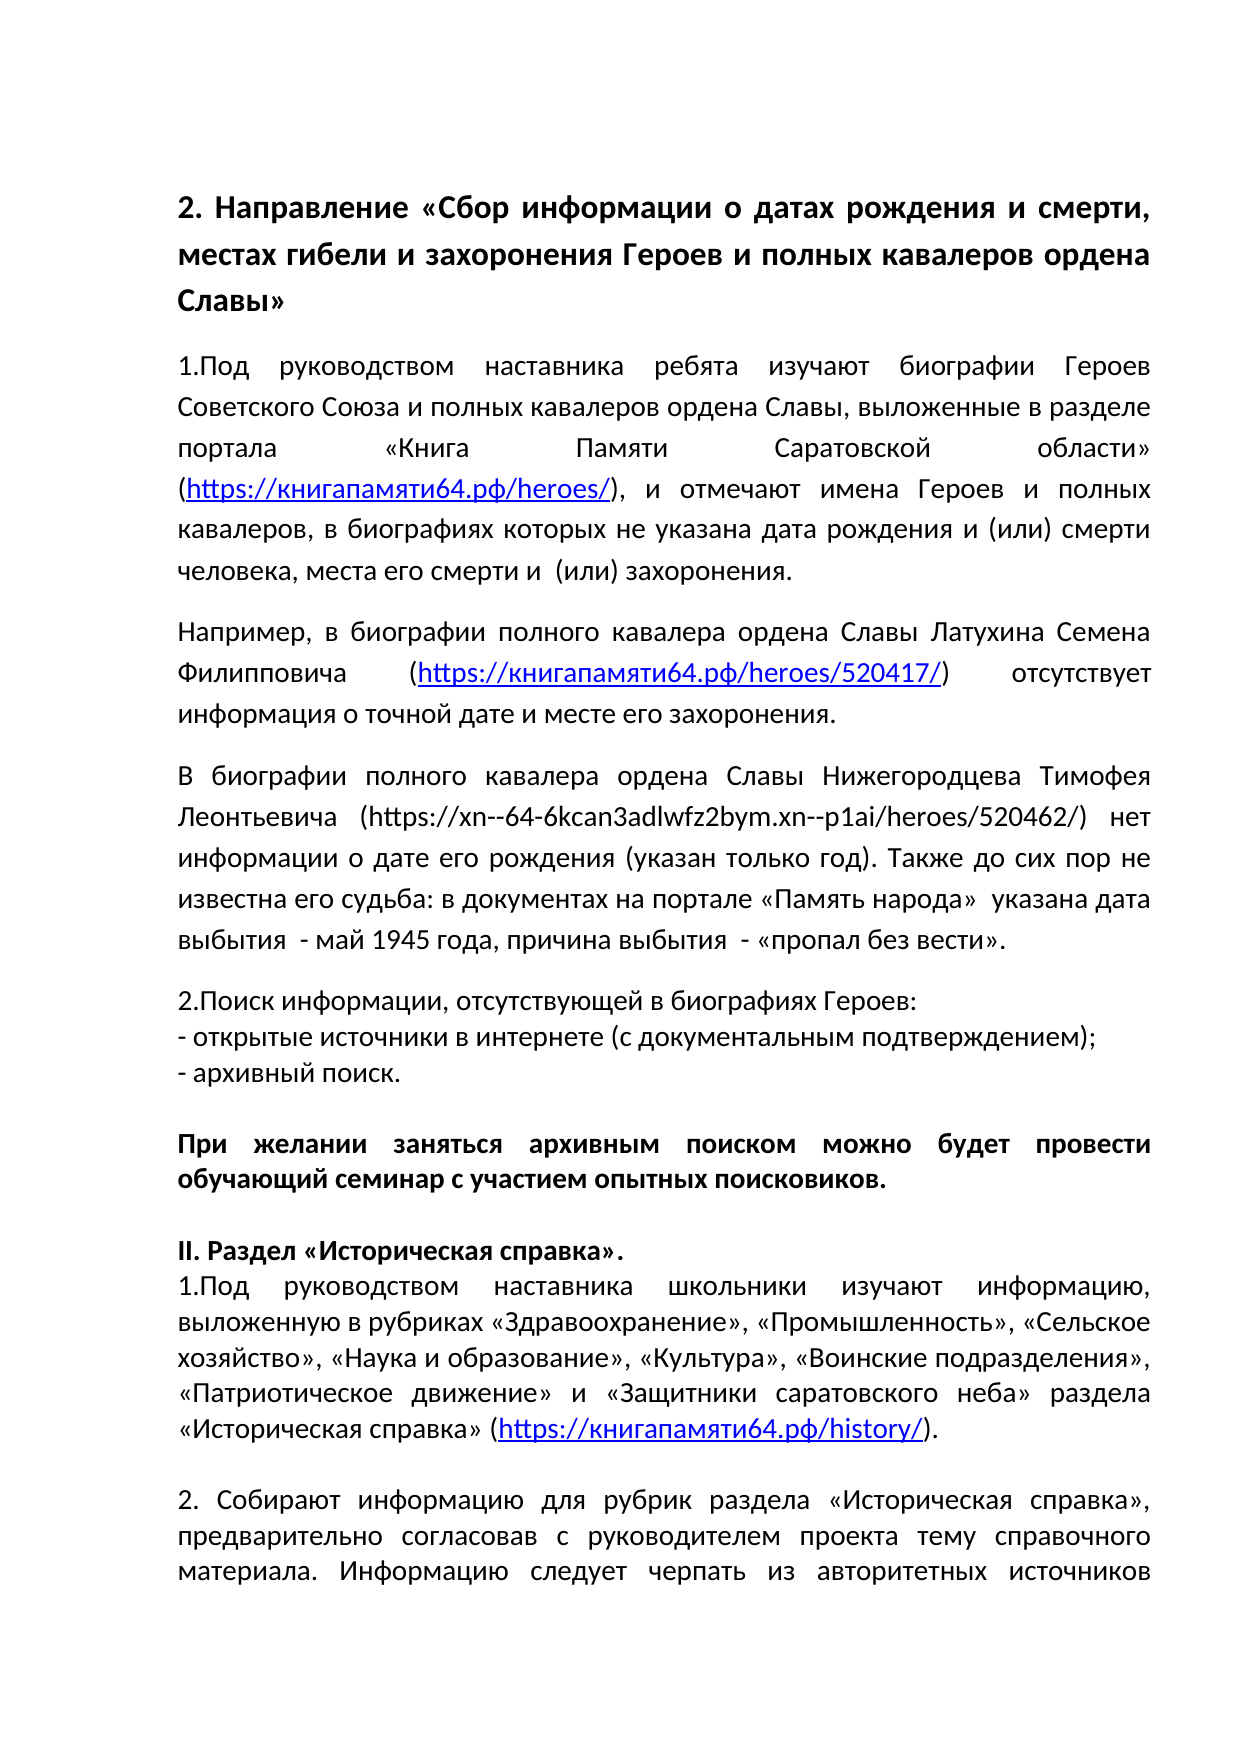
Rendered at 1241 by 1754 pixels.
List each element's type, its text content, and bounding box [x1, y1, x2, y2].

text Например, в биографии полного кавалера ордена Славы Латухина Семена Филипповича (https://книгапамяти64.рф/heroes/520417/) отсутствует информация о точной дате и месте его захоронения. [177, 613, 1152, 731]
text - открытые источники в интернете (с документальным подтверждением); [177, 1018, 1152, 1054]
text II. Раздел «Историческая справка». [177, 1232, 1152, 1267]
text 2.Поиск информации, отсутствующей в биографиях Героев: [177, 982, 1152, 1018]
text 2. Направление «Сбор информации о датах рождения и смерти, местах гибели и захоронения Героев и полных кавалеров ордена Славы» [177, 186, 1152, 320]
text В биографии полного кавалера ордена Славы Нижегородцева Тимофея Леонтьевича (https://xn--64-6kcan3adlwfz2bym.xn--p1ai/heroes/520462/) нет информации о дате его рождения (указан только год). Также до сих пор не известна его судьба: в документах на портале «Память народа» указана дата выбытия - май 1945 года, причина выбытия - «пропал без вести». [177, 757, 1152, 956]
text 1.Под руководством наставника ребята изучают биографии Героев Советского Союза и полных кавалеров ордена Славы, выложенные в разделе портала «Книга Памяти Саратовской области» (https://книгапамяти64.рф/heroes/), и отмечают имена Героев и полных кавалеров, в биографиях которых не указана дата рождения и (или) смерти человека, места его смерти и (или) захоронения. [177, 347, 1152, 587]
text 1.Под руководством наставника школьники изучают информацию, выложенную в рубриках «Здравоохранение», «Промышленность», «Сельское хозяйство», «Наука и образование», «Культура», «Воинские подразделения», «Патриотическое движение» и «Защитники саратовского неба» раздела «Историческая справка» (https://книгапамяти64.рф/history/). [177, 1267, 1152, 1446]
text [177, 1481, 1152, 1588]
text - архивный поиск. [177, 1054, 1152, 1089]
text При желании заняться архивным поиском можно будет провести обучающий семинар с участием опытных поисковиков. [177, 1125, 1152, 1196]
